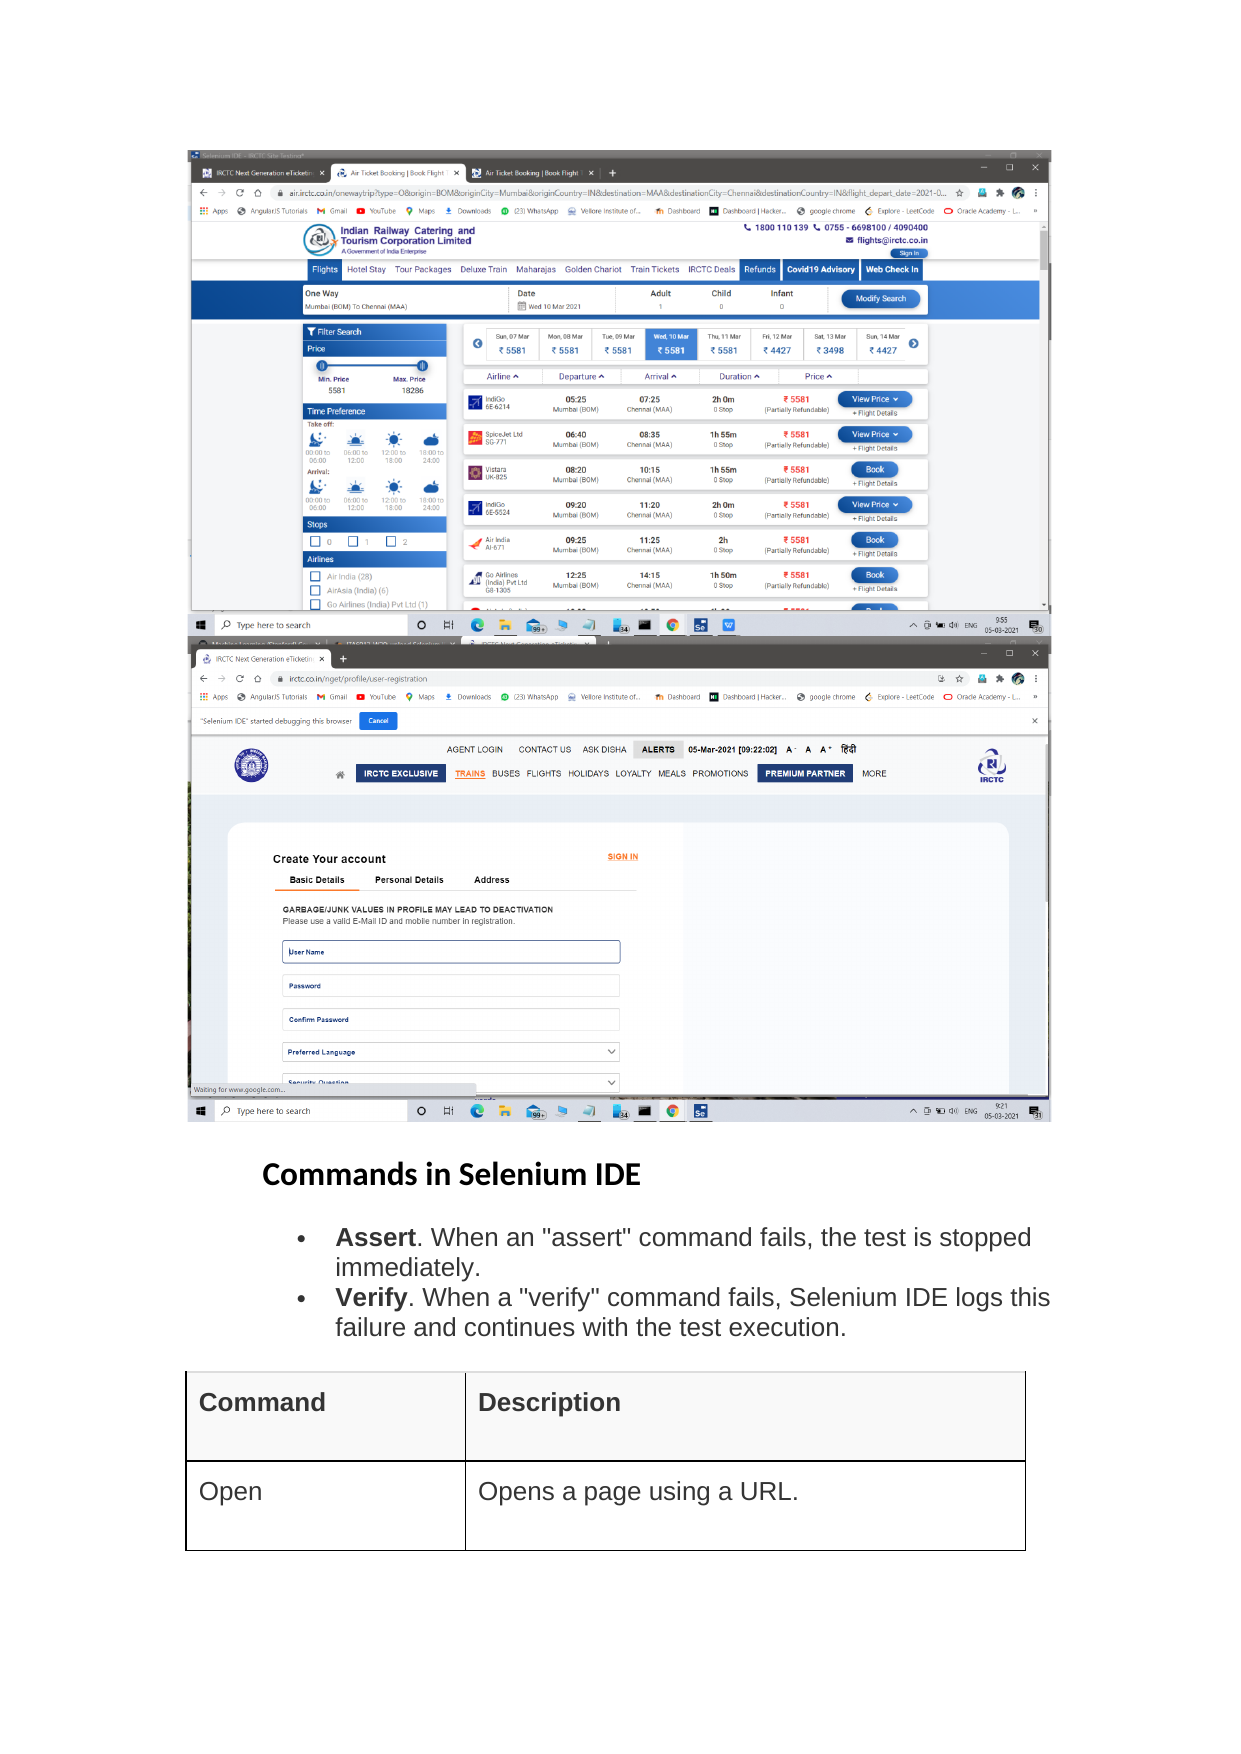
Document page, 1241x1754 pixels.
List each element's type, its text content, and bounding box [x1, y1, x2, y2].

list Commands in Selenium IDE [262, 1153, 1053, 1193]
table_header Description [466, 1373, 1025, 1460]
table_cell Opens a page using a URL. [466, 1462, 1025, 1549]
list Assert. When an "assert" command fails, the test is stopped immediately. [298, 1222, 1053, 1282]
table_cell Open [187, 1462, 465, 1549]
table_header Command [187, 1373, 465, 1460]
picture [187, 150, 1052, 1122]
list Verify. When a "verify" command fails, Selenium IDE logs this failure and continues with the test execution. [298, 1282, 1053, 1342]
